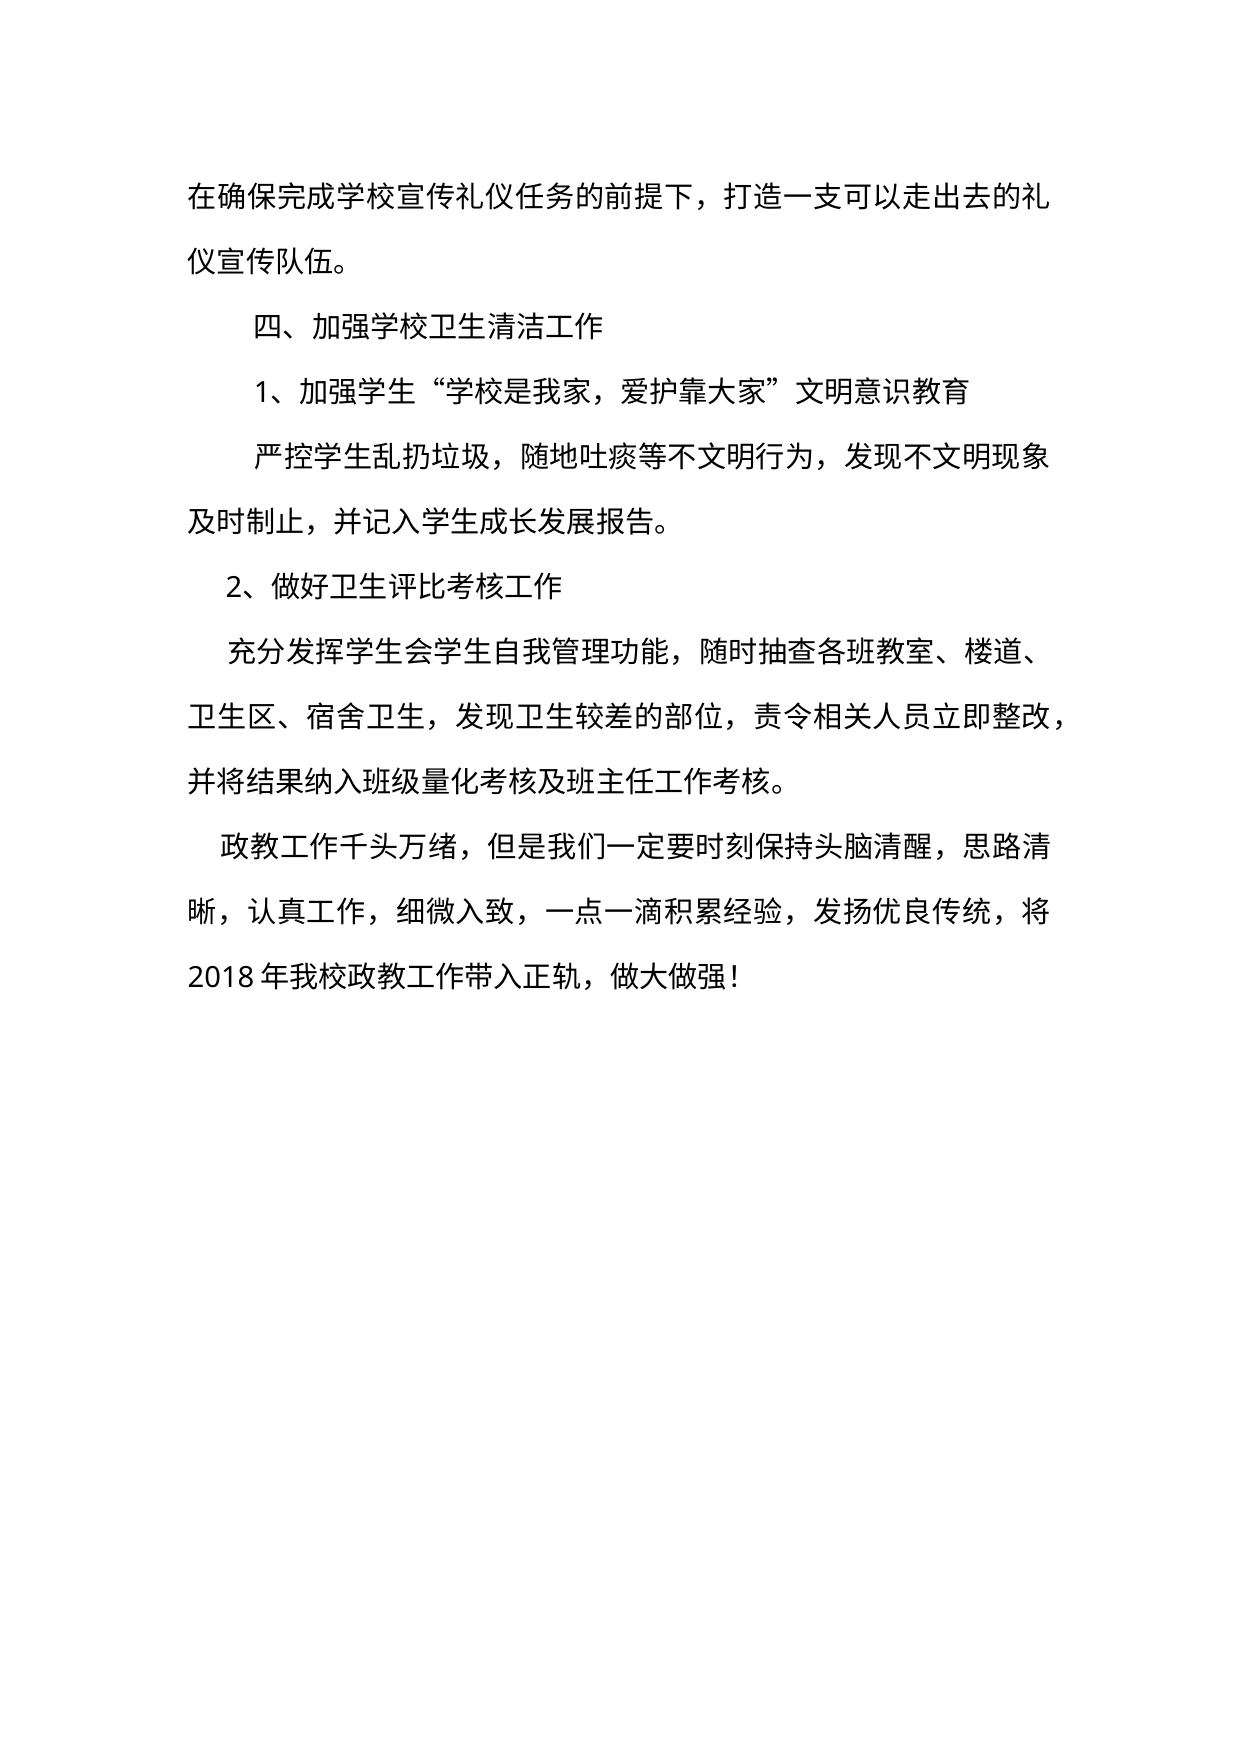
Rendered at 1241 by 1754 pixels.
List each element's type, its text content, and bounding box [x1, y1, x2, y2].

text 严控学生乱扔垃圾，随地吐痰等不文明行为，发现不文明现象及时制止，并记入学生成长发展报告。 [187, 422, 1053, 552]
text 1、加强学生“学校是我家，爱护靠大家”文明意识教育 [187, 357, 1053, 422]
text 政教工作千头万绪，但是我们一定要时刻保持头脑清醒，思路清晰，认真工作，细微入致，一点一滴积累经验，发扬优良传统，将2018年我校政教工作带入正轨，做大做强！ [187, 812, 1053, 1007]
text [187, 162, 1053, 292]
text 2、做好卫生评比考核工作 [187, 552, 1053, 617]
text 四、加强学校卫生清洁工作 [187, 292, 1053, 357]
text 充分发挥学生会学生自我管理功能，随时抽查各班教室、楼道、卫生区、宿舍卫生，发现卫生较差的部位，责令相关人员立即整改，并将结果纳入班级量化考核及班主任工作考核。 [187, 617, 1053, 812]
